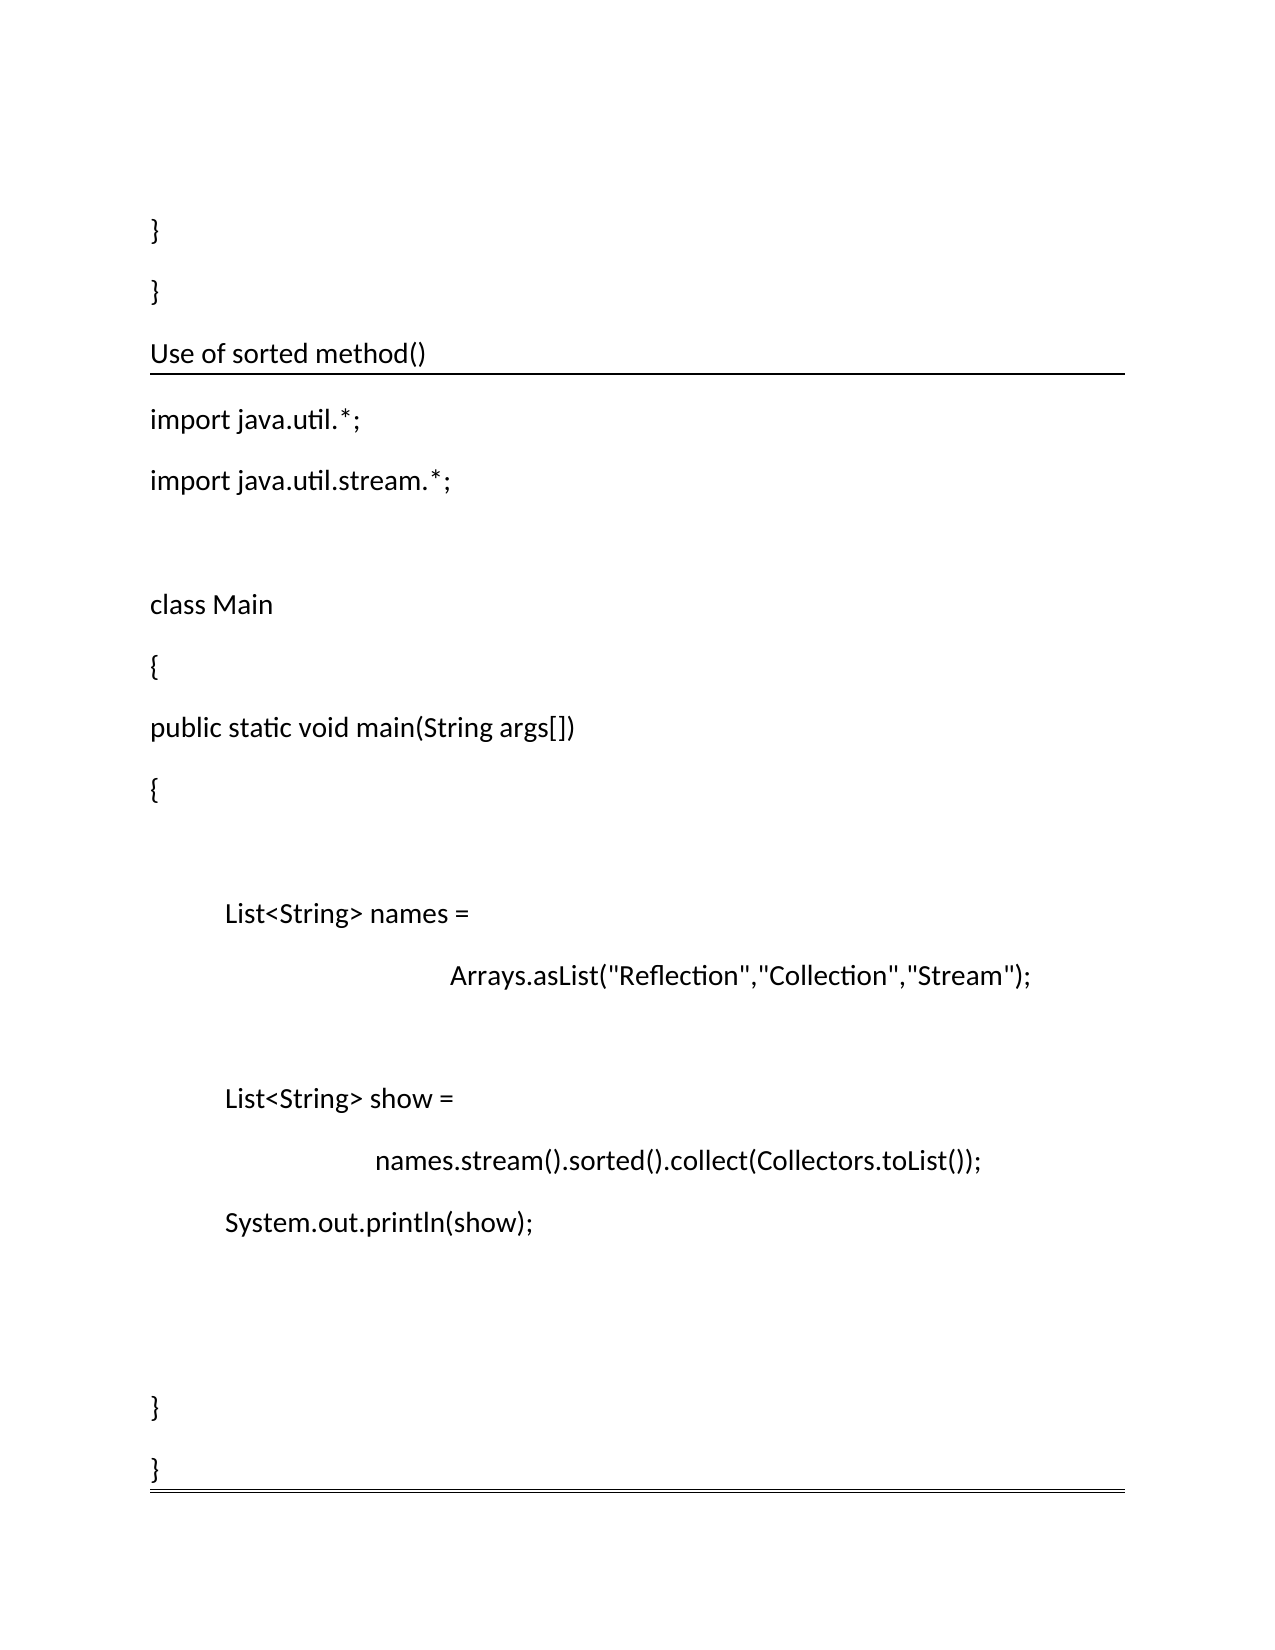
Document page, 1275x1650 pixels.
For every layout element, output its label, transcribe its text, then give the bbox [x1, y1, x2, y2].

text List<String> names = [150, 895, 1125, 931]
text names.stream().sorted().collect(Collectors.toList()); [150, 1142, 1125, 1178]
text } [150, 1451, 1125, 1489]
text { [150, 771, 1125, 807]
text Arrays.asList("Reflection","Collection","Stream"); [150, 957, 1125, 992]
text Use of sorted method() [150, 335, 1125, 373]
text class Main [150, 586, 1125, 622]
text List<String> show = [150, 1080, 1125, 1116]
text public static void main(String args[]) [150, 709, 1125, 745]
text } [150, 273, 1125, 309]
text } [150, 212, 1125, 247]
text { [150, 648, 1125, 683]
text } [150, 1389, 1125, 1425]
text System.out.println(show); [150, 1204, 1125, 1239]
text import java.util.stream.*; [150, 462, 1125, 498]
text import java.util.*; [150, 401, 1125, 436]
